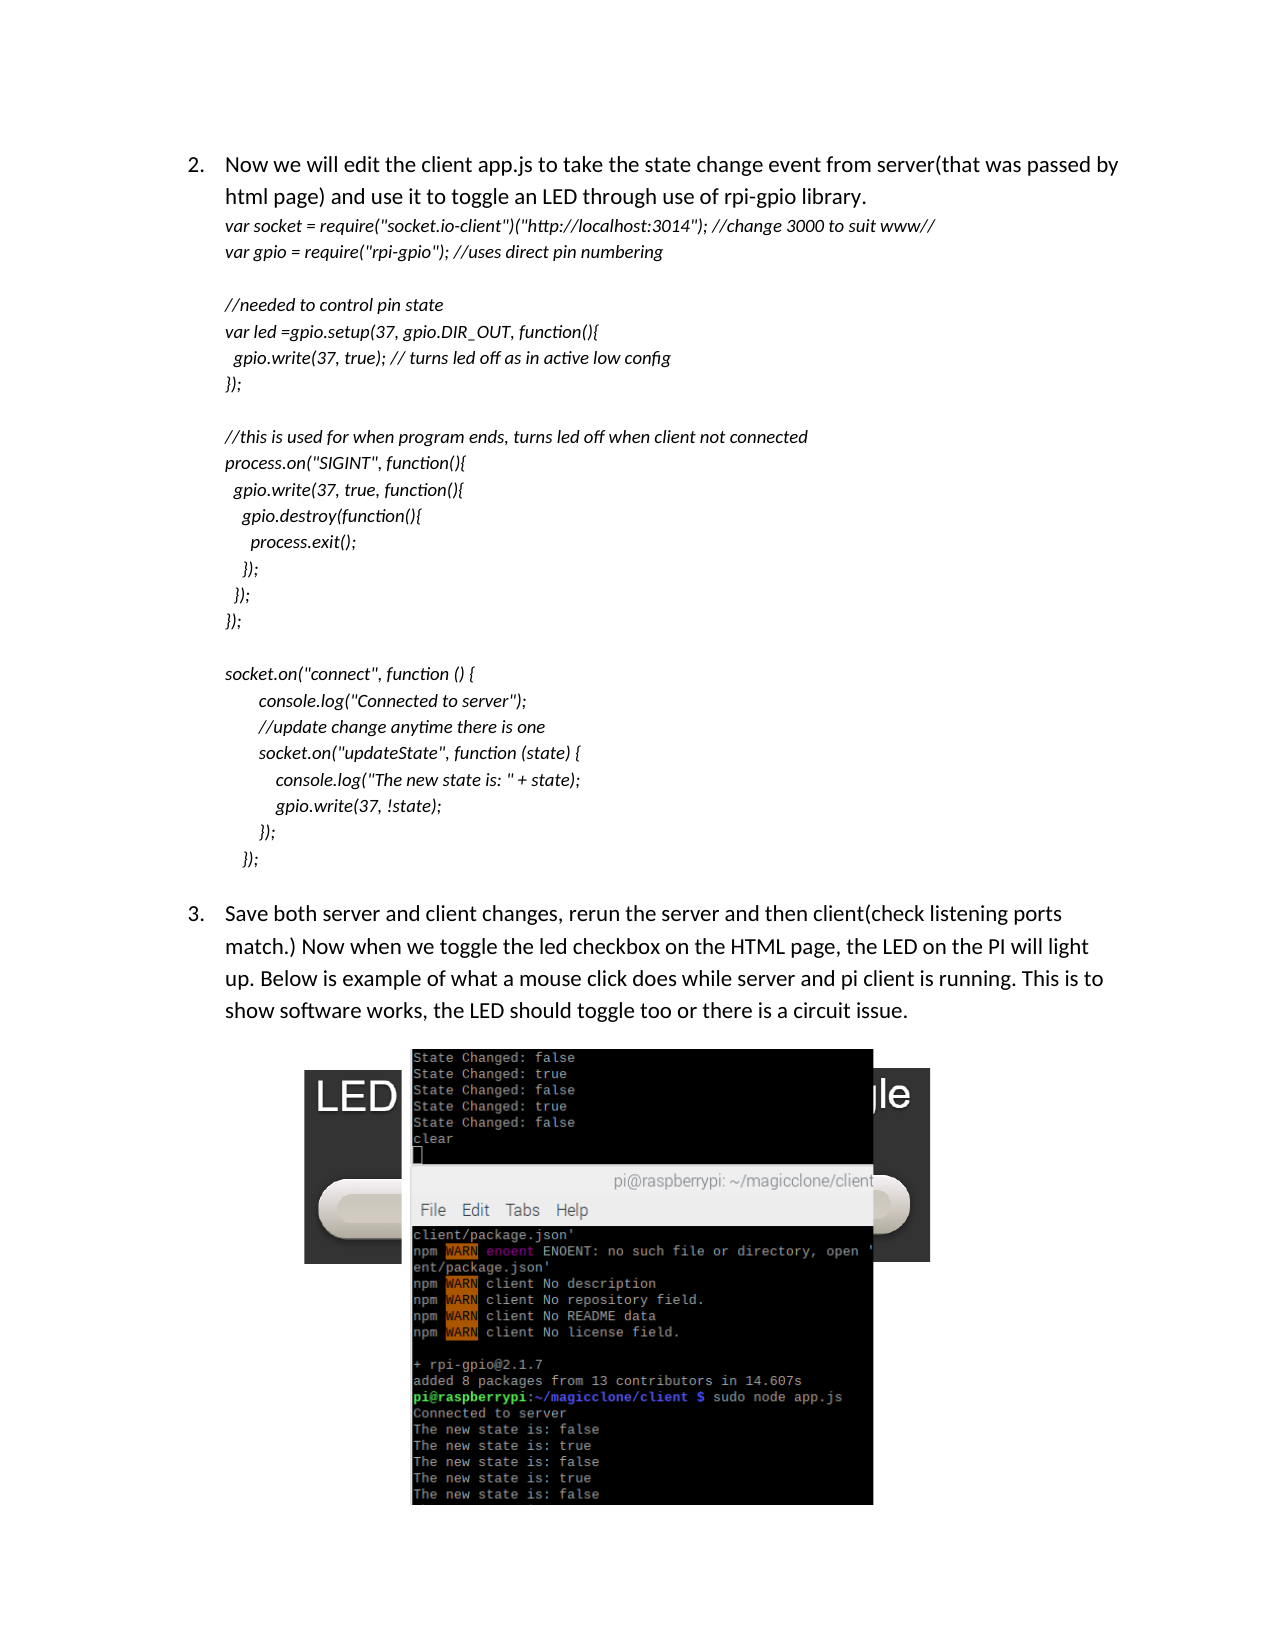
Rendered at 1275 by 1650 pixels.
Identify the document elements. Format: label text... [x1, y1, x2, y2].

list process.exit(); [225, 531, 1125, 553]
list var gpio = require("rpi-gpio"); //uses direct pin numbering [225, 241, 1125, 264]
list }); [225, 610, 1125, 633]
picture [304, 1049, 930, 1505]
list }); [225, 821, 1125, 843]
list //update change anytime there is one [225, 715, 1125, 738]
list Save both server and client changes, rerun the server and then client(check listening ports match.) Now when we toggle the led checkbox on the HTML page, the LED on the PI will light up. Below is example of what a mouse click does while server and pi client is running. This is to show software works, the LED should toggle too or there is a circuit issue. [187, 899, 1125, 1024]
list gpio.write(37, true, function(){ [225, 478, 1125, 501]
list socket.on("updateState", function (state) { [225, 741, 1125, 764]
list //this is used for when program ends, turns led off when client not connected [225, 425, 1125, 448]
list console.log("Connected to server"); [225, 689, 1125, 712]
list }); [225, 583, 1125, 606]
list }); [225, 372, 1125, 395]
list console.log("The new state is: " + state); [225, 768, 1125, 791]
list socket.on("connect", function () { [225, 662, 1125, 685]
list Now we will edit the client app.js to take the state change event from server(that was passed by html page) and use it to toggle an LED through use of rpi-gpio library. [187, 150, 1125, 210]
list gpio.write(37, true); // turns led off as in active low config [225, 346, 1125, 369]
list process.on("SIGINT", function(){ [225, 452, 1125, 474]
list gpio.write(37, !state); [225, 794, 1125, 817]
list }); [225, 847, 1125, 870]
list }); [225, 557, 1125, 580]
list var led =gpio.setup(37, gpio.DIR_OUT, function(){ [225, 320, 1125, 343]
list gpio.destroy(function(){ [225, 504, 1125, 527]
list //needed to control pin state [225, 293, 1125, 316]
list var socket = require("socket.io-client")("http://localhost:3014"); //change 3000 to suit www// [225, 214, 1125, 237]
